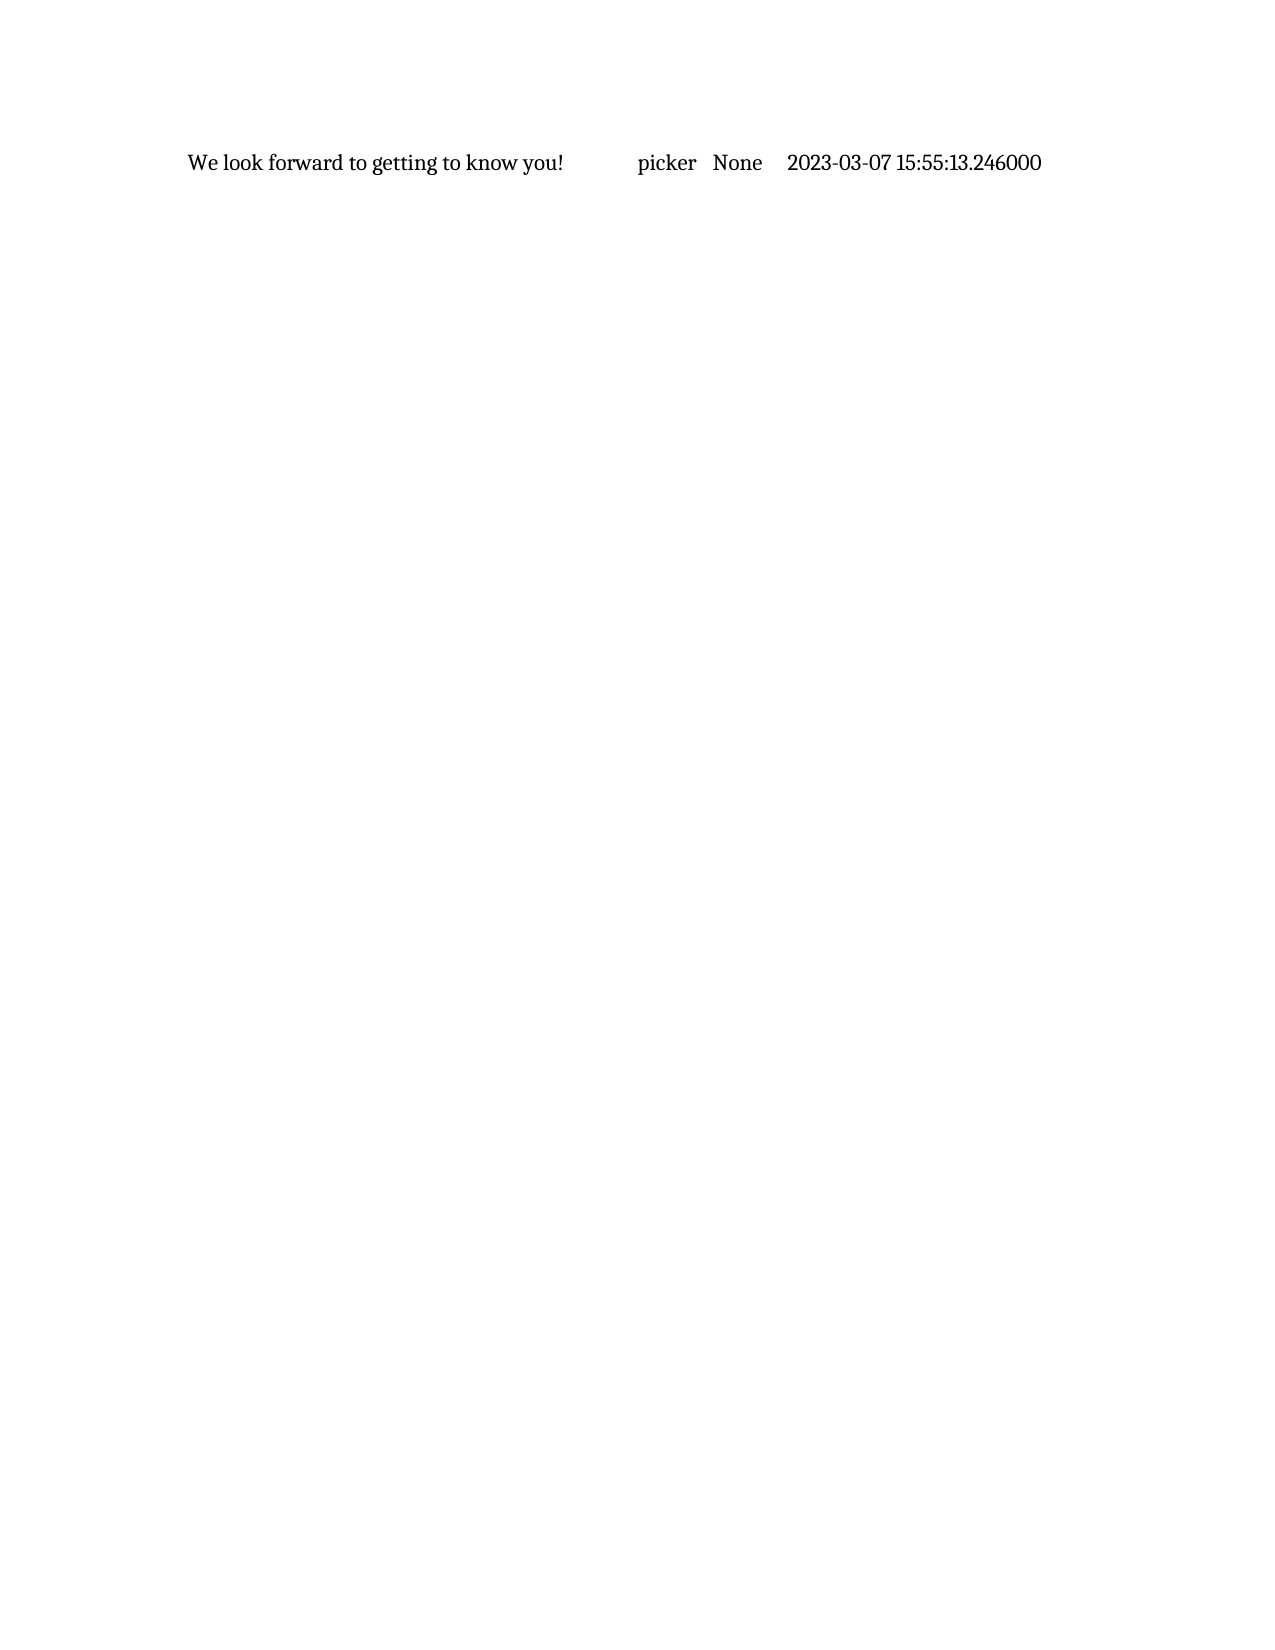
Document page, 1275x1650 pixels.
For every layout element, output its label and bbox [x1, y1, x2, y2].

text [187, 150, 1087, 207]
